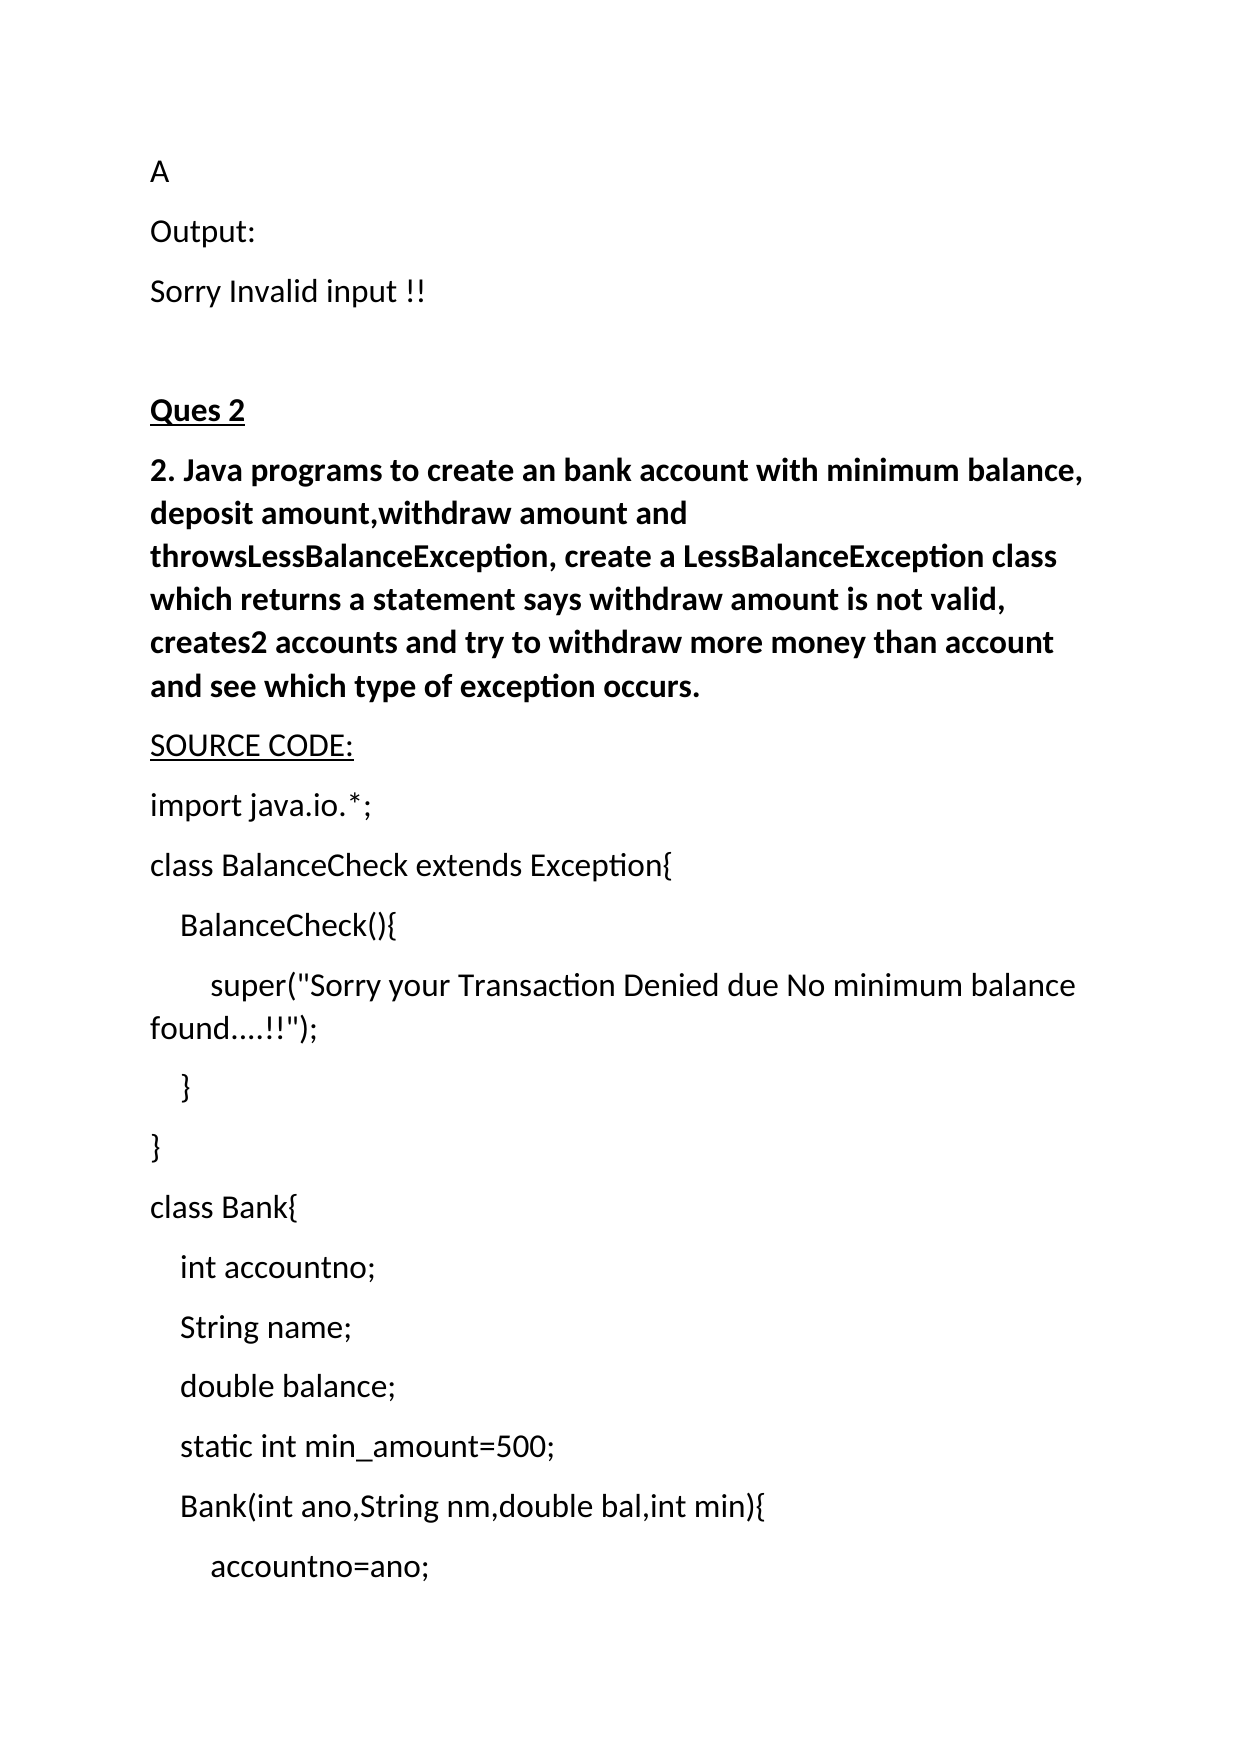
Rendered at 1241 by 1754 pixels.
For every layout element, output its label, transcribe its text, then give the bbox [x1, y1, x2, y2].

text int accountno; [150, 1246, 1090, 1287]
text SOURCE CODE: [150, 724, 1090, 765]
text double balance; [150, 1365, 1090, 1406]
text } [150, 1066, 1090, 1107]
text super("Sorry your Transaction Denied due No minimum balance found....!!"); [150, 963, 1090, 1047]
text Bank(int ano,String nm,double bal,int min){ [150, 1485, 1090, 1526]
text static int min_amount=500; [150, 1425, 1090, 1466]
text Output: [150, 210, 1090, 251]
text import java.io.*; [150, 784, 1090, 825]
text class BalanceCheck extends Exception{ [150, 844, 1090, 885]
text class Bank{ [150, 1186, 1090, 1227]
text accountno=ano; [150, 1545, 1090, 1586]
text 2. Java programs to create an bank account with minimum balance, deposit amount,withdraw amount and throwsLessBalanceException, create a LessBalanceException class which returns a statement says withdraw amount is not valid, creates2 accounts and try to withdraw more money than account and see which type of exception occurs. [150, 449, 1090, 705]
text Ques 2 [150, 389, 1090, 430]
text A [150, 150, 1090, 191]
text } [150, 1126, 1090, 1167]
text Sorry Invalid input !! [150, 269, 1090, 310]
text String name; [150, 1306, 1090, 1346]
text BalanceCheck(){ [150, 904, 1090, 944]
